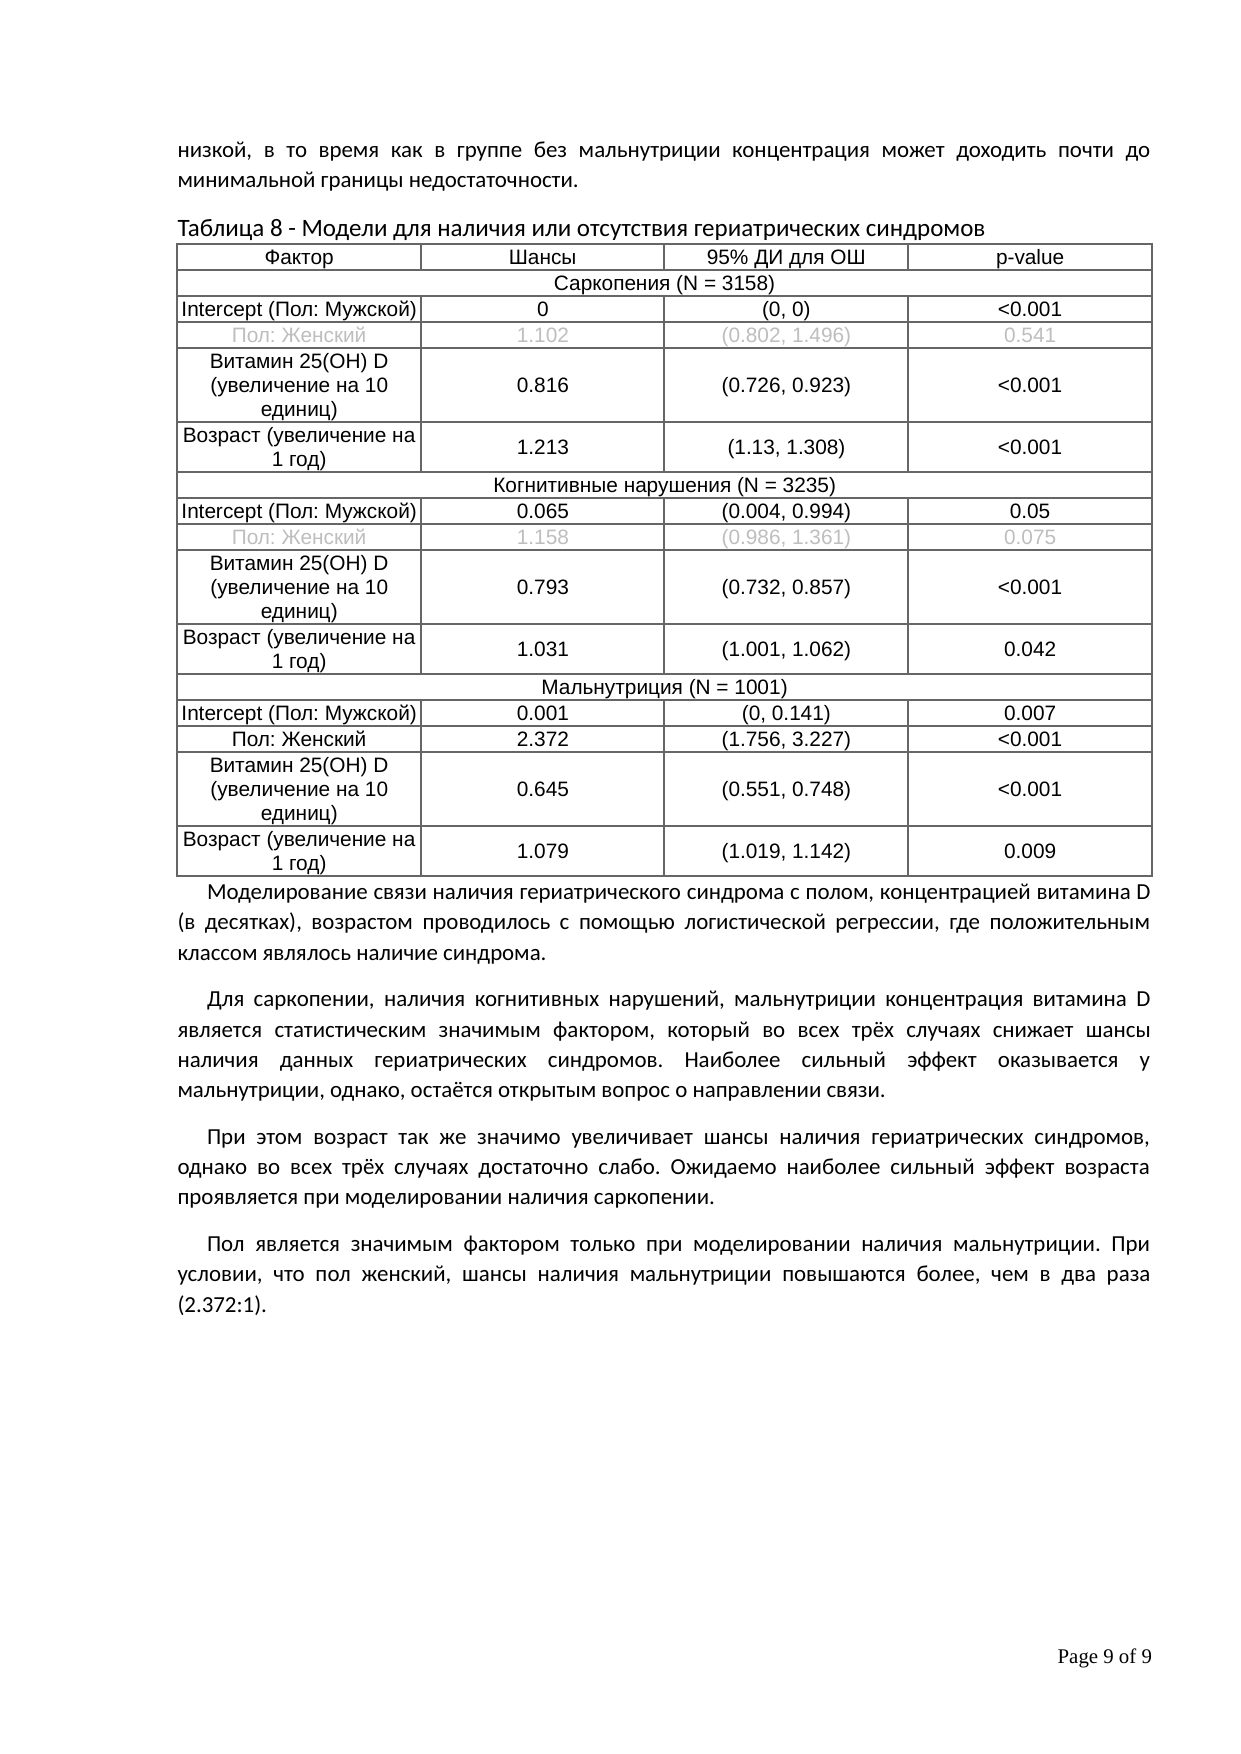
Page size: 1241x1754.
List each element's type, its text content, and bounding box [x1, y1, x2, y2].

table_cell (0.004, 0.994) [665, 499, 907, 523]
table_cell (0.726, 0.923) [665, 349, 907, 421]
table_cell 1.079 [422, 827, 663, 875]
table_cell 1.213 [422, 423, 663, 471]
table_cell 0 [422, 297, 663, 321]
table_cell 0.065 [422, 499, 663, 523]
subtitle Таблица 8 - Модели для наличия или отсутствия гериатрических синдромов [177, 212, 1152, 243]
table_cell Витамин 25(ОН) D (увеличение на 10 единиц) [178, 753, 420, 825]
table_cell Пол: Женский [178, 323, 420, 347]
table_cell <0.001 [909, 753, 1151, 825]
text Пол является значимым фактором только при моделировании наличия мальнутриции. При условии, что пол женский, шансы наличия мальнутриции повышаются более, чем в два раза (2.372:1). [177, 1229, 1152, 1318]
table_cell 0.816 [422, 349, 663, 421]
table_cell <0.001 [909, 727, 1151, 751]
table_cell Саркопения (N = 3158) [178, 271, 1151, 295]
table_cell Пол: Женский [178, 727, 420, 751]
table_cell Пол: Женский [178, 525, 420, 549]
table_cell 2.372 [422, 727, 663, 751]
table_cell (0, 0) [665, 297, 907, 321]
text Для саркопении, наличия когнитивных нарушений, мальнутриции концентрация витамина D является статистическим значимым фактором, который во всех трёх случаях снижает шансы наличия данных гериатрических синдромов. Наиболее сильный эффект оказывается у мальнутриции, однако, остаётся открытым вопрос о направлении связи. [177, 984, 1152, 1103]
table_cell <0.001 [909, 349, 1151, 421]
table_cell 0.541 [909, 323, 1151, 347]
table_cell 0.05 [909, 499, 1151, 523]
table_cell Витамин 25(ОН) D (увеличение на 10 единиц) [178, 551, 420, 623]
table_cell 0.001 [422, 701, 663, 725]
table_cell 0.075 [909, 525, 1151, 549]
table_cell <0.001 [909, 423, 1151, 471]
table_header Фактор [178, 245, 420, 269]
table_cell <0.001 [909, 297, 1151, 321]
table_cell Intercept (Пол: Мужской) [178, 297, 420, 321]
table_cell Витамин 25(ОН) D (увеличение на 10 единиц) [178, 349, 420, 421]
table_cell Когнитивные нарушения (N = 3235) [178, 473, 1151, 497]
table_header p-value [909, 245, 1151, 269]
table_cell 0.009 [909, 827, 1151, 875]
table_cell Возраст (увеличение на 1 год) [178, 827, 420, 875]
table_cell 0.042 [909, 625, 1151, 673]
table_cell 1.031 [422, 625, 663, 673]
table_cell (0, 0.141) [665, 701, 907, 725]
table_cell (1.001, 1.062) [665, 625, 907, 673]
table_cell 1.102 [422, 323, 663, 347]
table_cell (1.13, 1.308) [665, 423, 907, 471]
table_cell 0.645 [422, 753, 663, 825]
table_cell Возраст (увеличение на 1 год) [178, 423, 420, 471]
table_cell (1.019, 1.142) [665, 827, 907, 875]
table_header 95% ДИ для ОШ [665, 245, 907, 269]
table_cell Мальнутриция (N = 1001) [178, 675, 1151, 699]
table_cell 0.793 [422, 551, 663, 623]
table_cell (0.732, 0.857) [665, 551, 907, 623]
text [177, 135, 1152, 193]
text Моделирование связи наличия гериатрического синдрома с полом, концентрацией витамина D (в десятках), возрастом проводилось с помощью логистической регрессии, где положительным классом являлось наличие синдрома. [177, 877, 1152, 966]
table_cell (1.756, 3.227) [665, 727, 907, 751]
table_header Шансы [422, 245, 663, 269]
table_cell <0.001 [909, 551, 1151, 623]
table_cell Intercept (Пол: Мужской) [178, 701, 420, 725]
table_cell Возраст (увеличение на 1 год) [178, 625, 420, 673]
text При этом возраст так же значимо увеличивает шансы наличия гериатрических синдромов, однако во всех трёх случаях достаточно слабо. Ожидаемо наиболее сильный эффект возраста проявляется при моделировании наличия саркопении. [177, 1122, 1152, 1211]
table_cell 1.158 [422, 525, 663, 549]
table_cell (0.551, 0.748) [665, 753, 907, 825]
table_cell Intercept (Пол: Мужской) [178, 499, 420, 523]
table_cell (0.986, 1.361) [665, 525, 907, 549]
table_cell (0.802, 1.496) [665, 323, 907, 347]
table_cell 0.007 [909, 701, 1151, 725]
